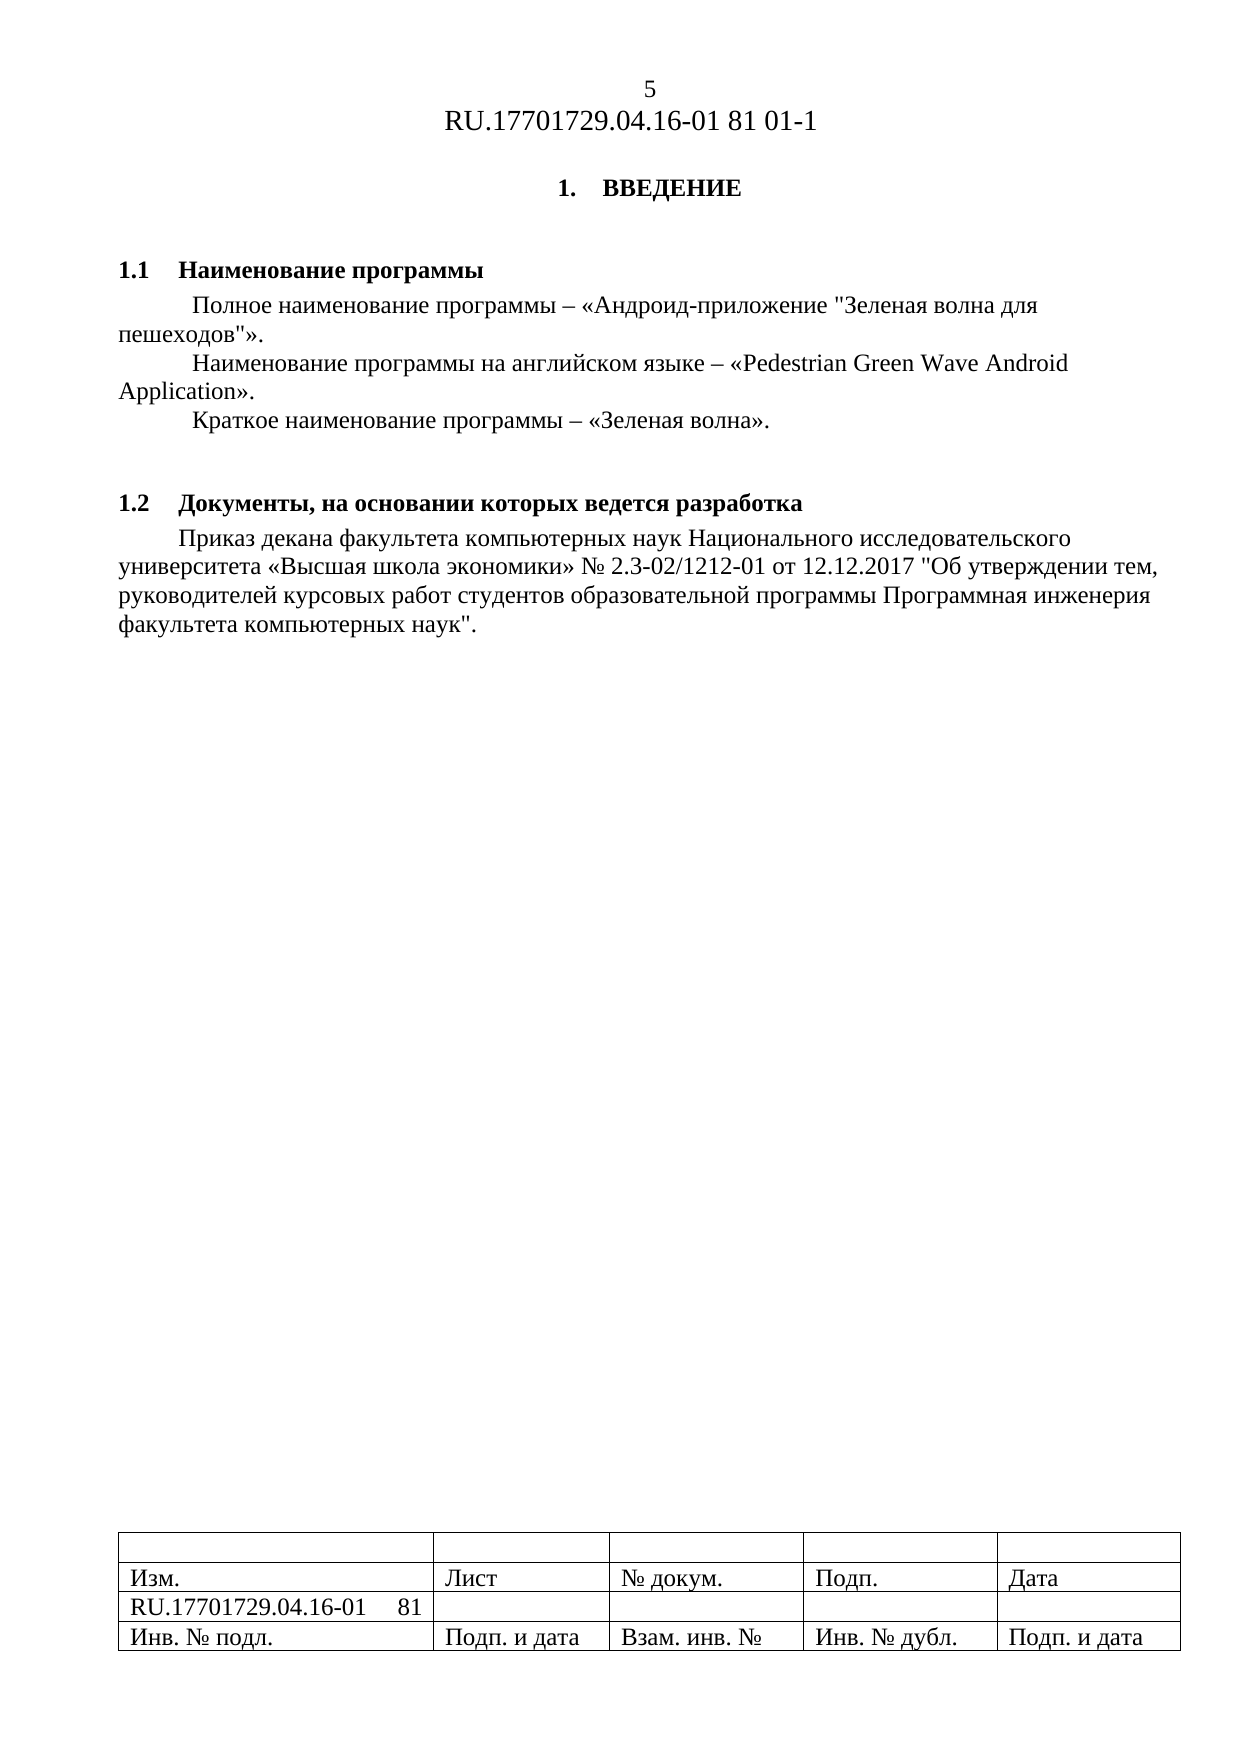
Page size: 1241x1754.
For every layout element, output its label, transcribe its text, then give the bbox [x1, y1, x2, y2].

text Полное наименование программы – «Андроид-приложение "Зеленая волна для пешеходов"». [118, 290, 1181, 348]
text Краткое наименование программы – «Зеленая волна». [118, 405, 1181, 434]
text Наименование программы на английском языке – «Pedestrian Green Wave Android Application». [118, 348, 1181, 405]
subtitle Наименование программы [118, 255, 1181, 284]
subtitle Документы, на основании которых ведется разработка [118, 488, 1181, 516]
subtitle ВВЕДЕНИЕ [118, 173, 1181, 230]
text Приказ декана факультета компьютерных наук Национального исследовательского университета «Высшая школа экономики» № 2.3-02/1212-01 от 12.12.2017 "Об утверждении тем, руководителей курсовых работ студентов образовательной программы Программная инженерия факультета компьютерных наук". [118, 523, 1181, 638]
